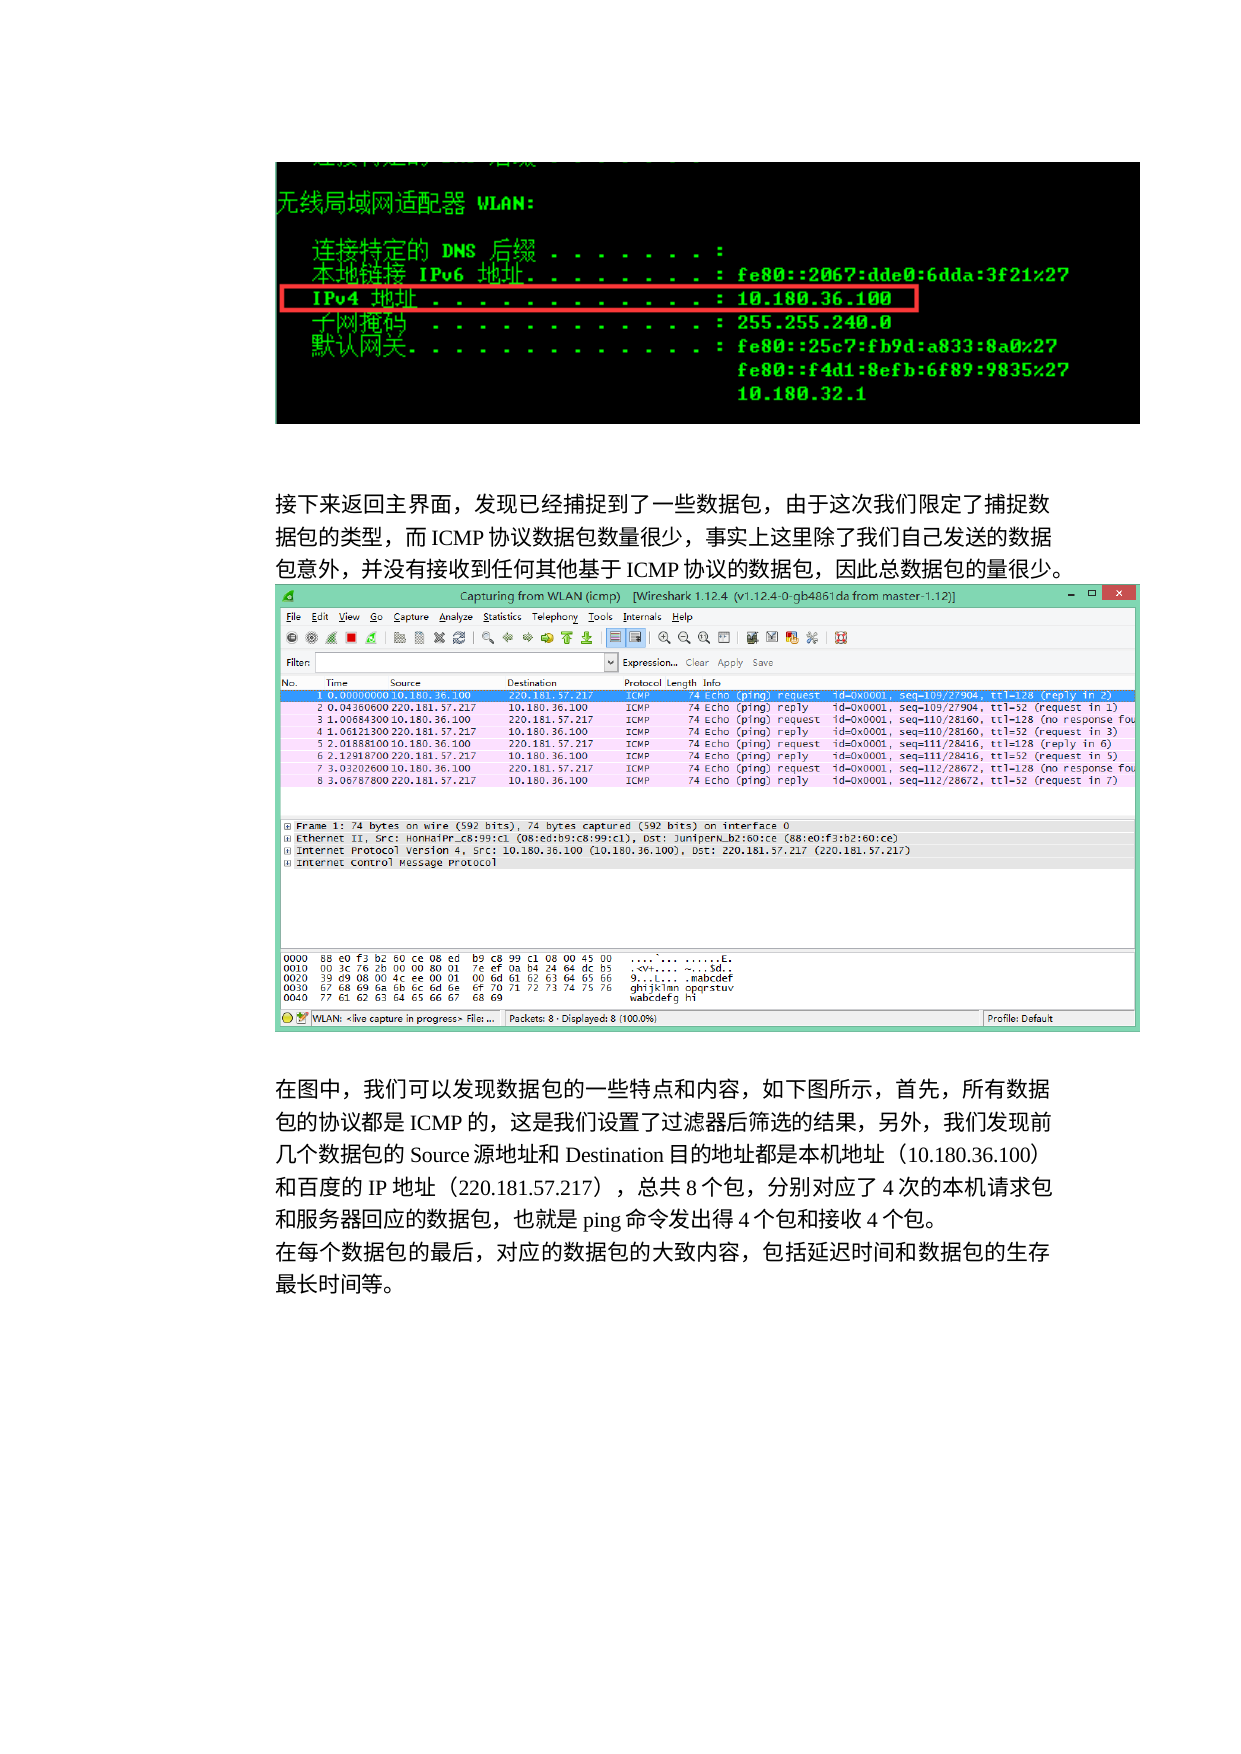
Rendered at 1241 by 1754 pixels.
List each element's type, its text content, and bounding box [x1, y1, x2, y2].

text 接下来返回主界面，发现已经捕捉到了一些数据包，由于这次我们限定了捕捉数据包的类型，而ICMP协议数据包数量很少，事实上这里除了我们自己发送的数据包意外，并没有接收到任何其他基于ICMP协议的数据包，因此总数据包的量很少。 [275, 487, 1053, 584]
text 在每个数据包的最后，对应的数据包的大致内容，包括延迟时间和数据包的生存最长时间等。 [275, 1234, 1053, 1299]
text 在图中，我们可以发现数据包的一些特点和内容，如下图所示，首先，所有数据包的协议都是ICMP的，这是我们设置了过滤器后筛选的结果，另外，我们发现前几个数据包的Source源地址和Destination目的地址都是本机地址（10.180.36.100）和百度的IP地址（220.181.57.217），总共8个包，分别对应了4次的本机请求包和服务器回应的数据包，也就是ping命令发出得4个包和接收4个包。 [275, 1072, 1053, 1234]
picture [275, 162, 1140, 424]
picture [275, 584, 1140, 1032]
